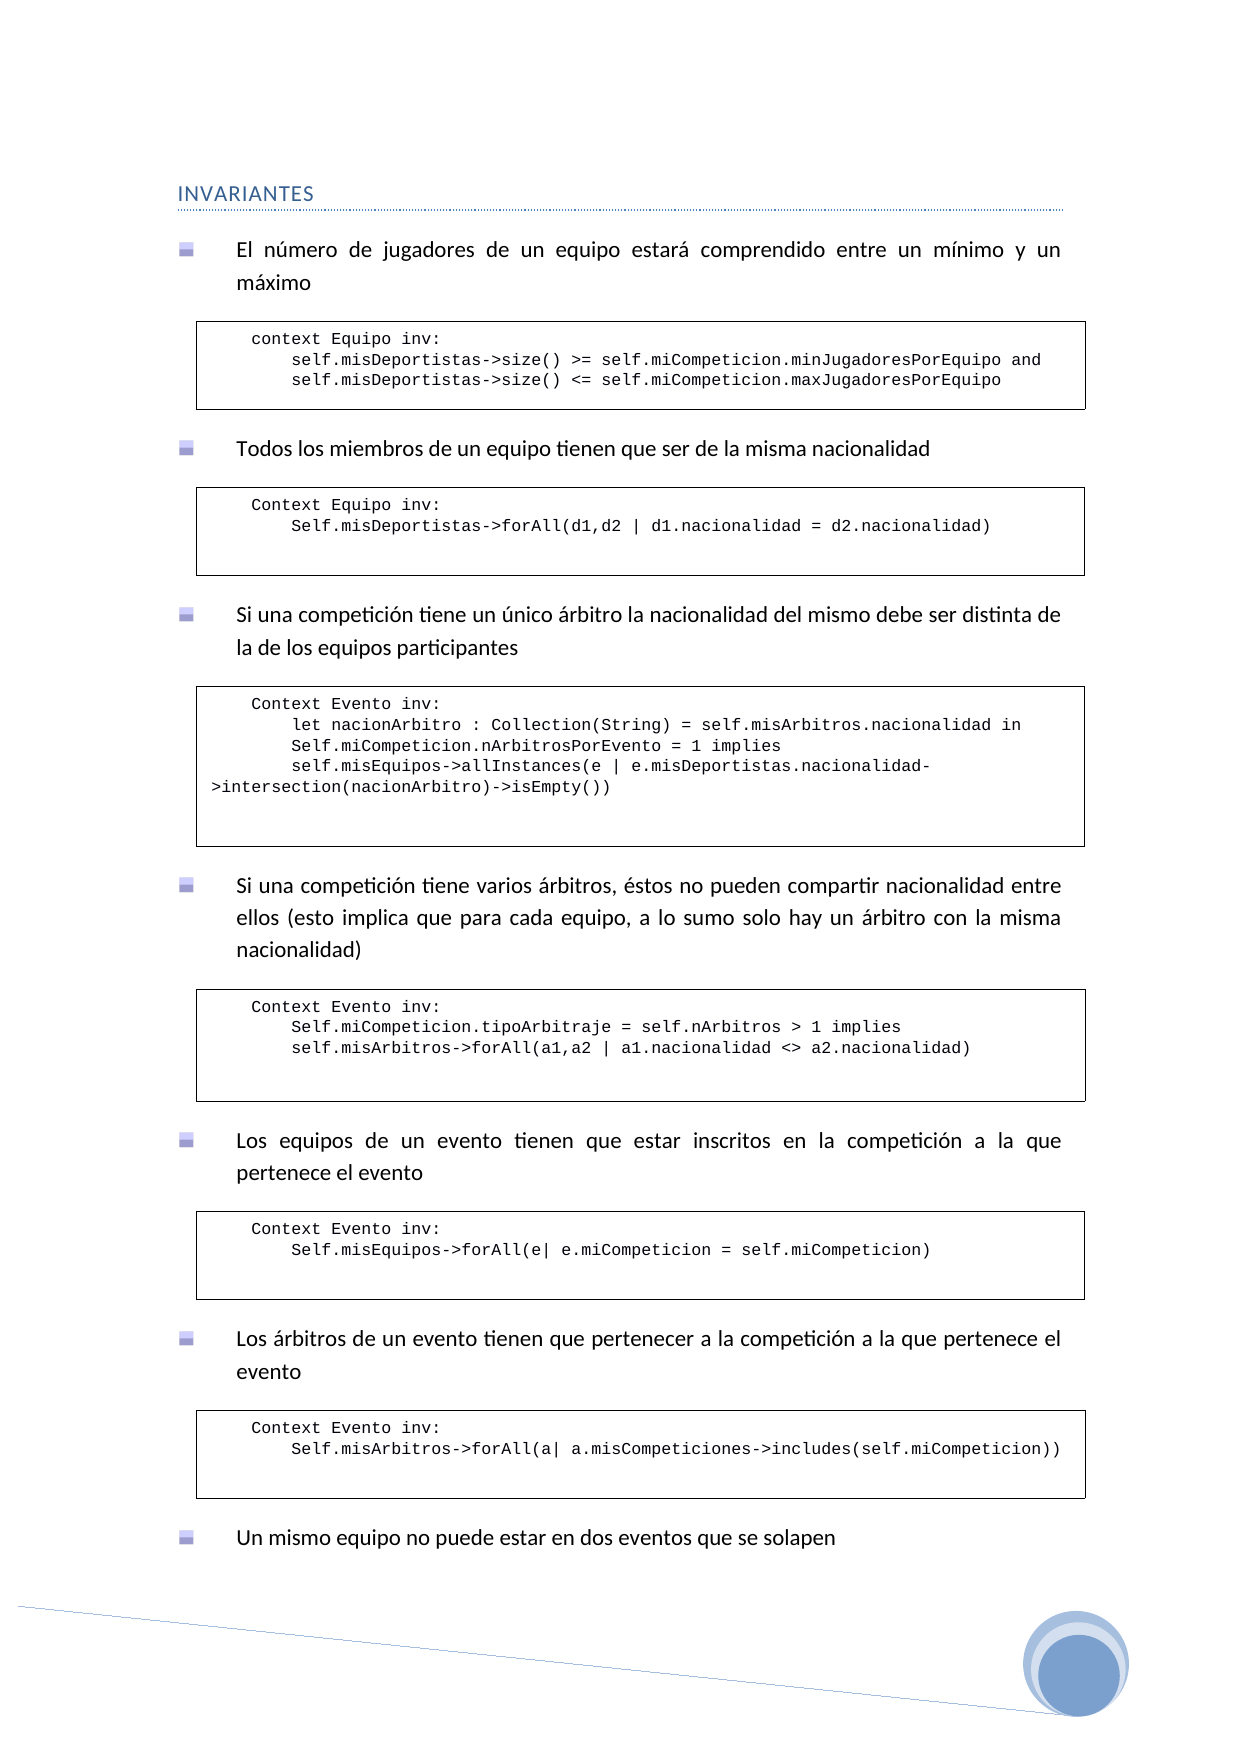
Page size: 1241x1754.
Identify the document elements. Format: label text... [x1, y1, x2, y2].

text Los equipos de un evento tienen que estar inscritos en la competición a la que pertenece el evento [177, 1126, 1063, 1186]
text Si una competición tiene varios árbitros, éstos no pueden compartir nacionalidad entre ellos (esto implica que para cada equipo, a lo sumo solo hay un árbitro con la misma nacionalidad) [177, 871, 1063, 963]
text El número de jugadores de un equipo estará comprendido entre un mínimo y un máximo [177, 236, 1063, 296]
text Los árbitros de un evento tienen que pertenecer a la competición a la que pertenece el evento [177, 1324, 1063, 1385]
text Un mismo equipo no puede estar en dos eventos que se solapen [177, 1523, 1063, 1551]
picture [178, 1131, 195, 1149]
picture [178, 606, 195, 623]
picture [178, 1529, 195, 1546]
picture [178, 241, 195, 258]
subtitle Invariantes [177, 179, 1063, 211]
picture [178, 876, 195, 894]
picture [178, 1330, 195, 1347]
text Si una competición tiene un único árbitro la nacionalidad del mismo debe ser distinta de la de los equipos participantes [177, 601, 1063, 661]
picture [178, 439, 195, 457]
text Todos los miembros de un equipo tienen que ser de la misma nacionalidad [177, 434, 1063, 462]
